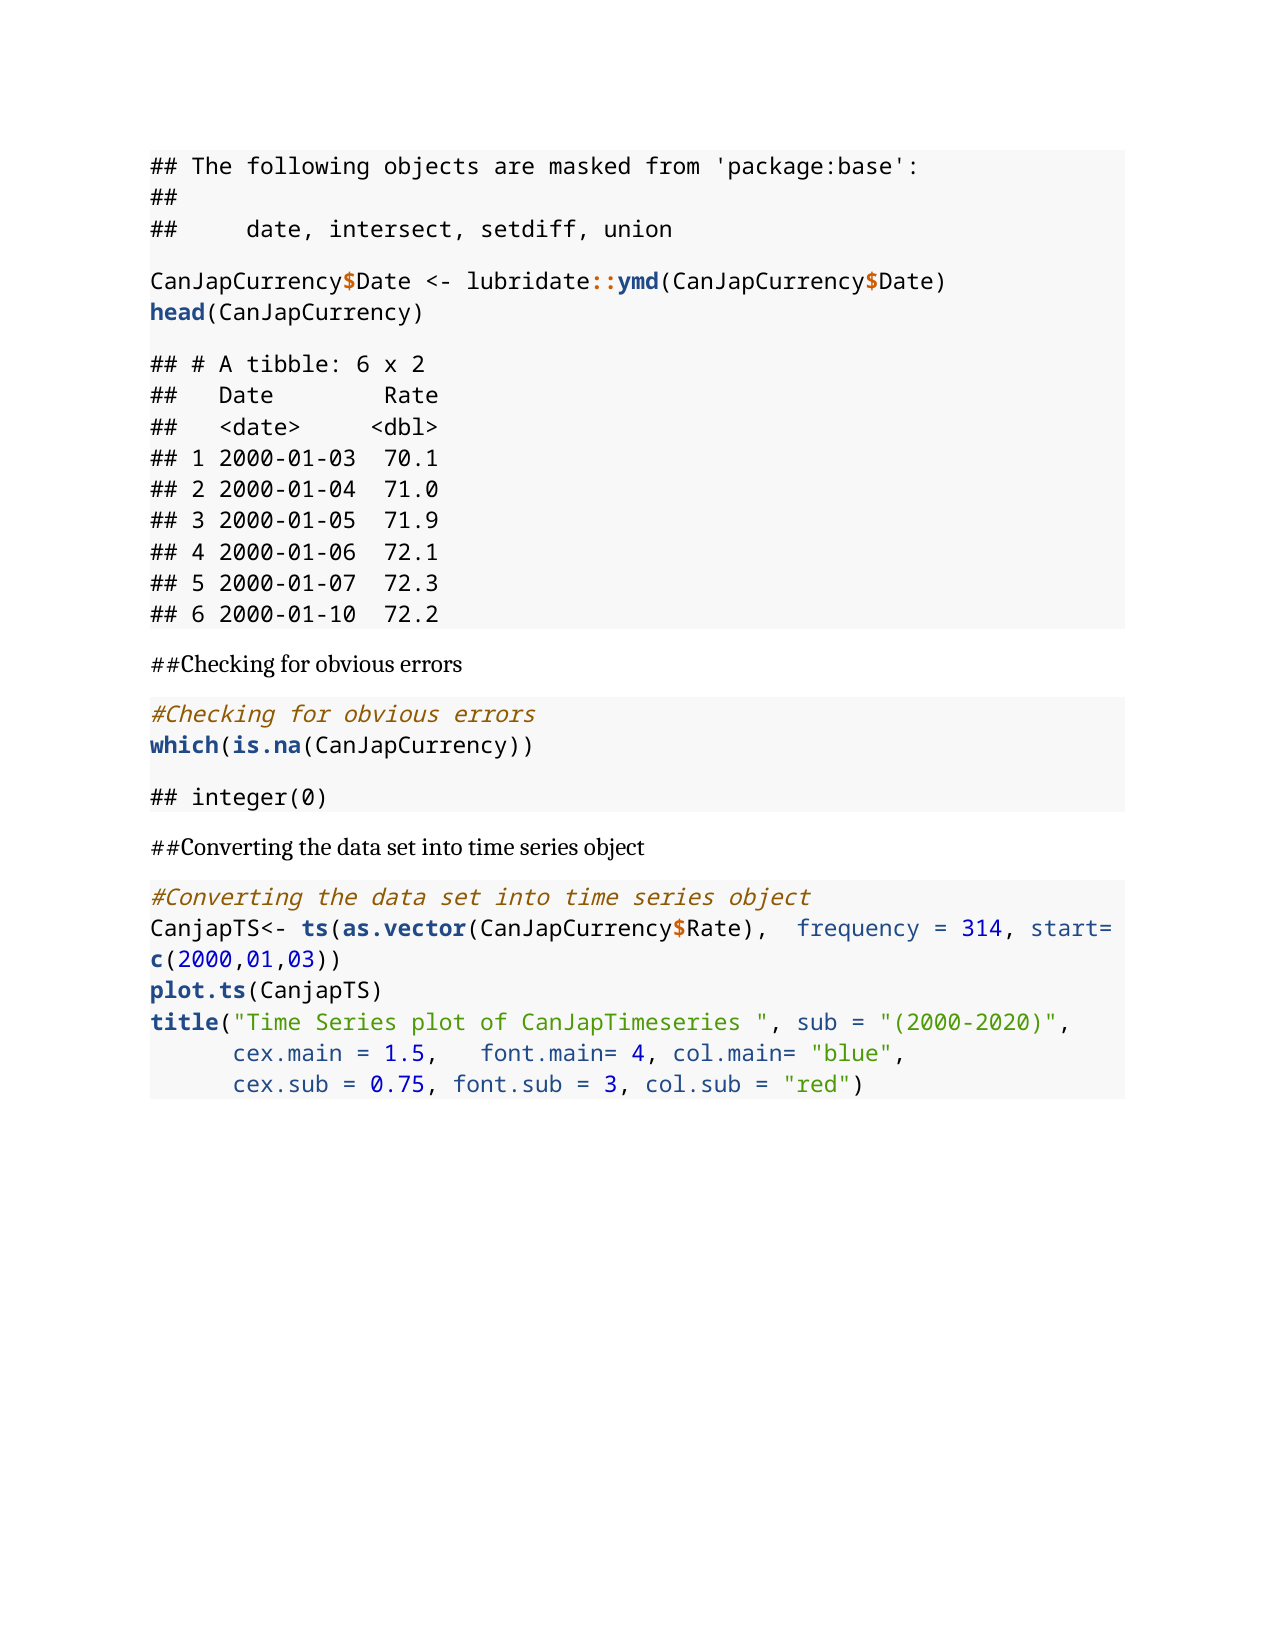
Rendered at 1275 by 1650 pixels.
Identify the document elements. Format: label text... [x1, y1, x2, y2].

text ##Converting the data set into time series object [150, 833, 1125, 862]
text CanJapCurrency$Date <- lubridate::ymd(CanJapCurrency$Date) head(CanJapCurrency) [150, 264, 1125, 327]
text ## integer(0) [150, 781, 1125, 812]
text #Converting the data set into time series object CanjapTS<- ts(as.vector(CanJapCurrency$Rate), frequency = 314, start= c(2000,01,03)) plot.ts(CanjapTS) title("Time Series plot of CanJapTimeseries ", sub = "(2000-2020)", cex.main = 1.5, font.main= 4, col.main= "blue", cex.sub = 0.75, font.sub = 3, col.sub = "red") [342, 880, 1125, 1099]
text ## # A tibble: 6 x 2 ## Date Rate ## <date> <dbl> ## 1 2000-01-03 70.1 ## 2 2000-01-04 71.0 ## 3 2000-01-05 71.9 ## 4 2000-01-06 72.1 ## 5 2000-01-07 72.3 ## 6 2000-01-10 72.2 [150, 348, 1125, 629]
text #Checking for obvious errors which(is.na(CanJapCurrency)) [150, 697, 1125, 760]
text ##Checking for obvious errors [150, 650, 1125, 679]
text ## The following objects are masked from 'package:base': ## ## date, intersect, setdiff, union [150, 150, 1125, 244]
